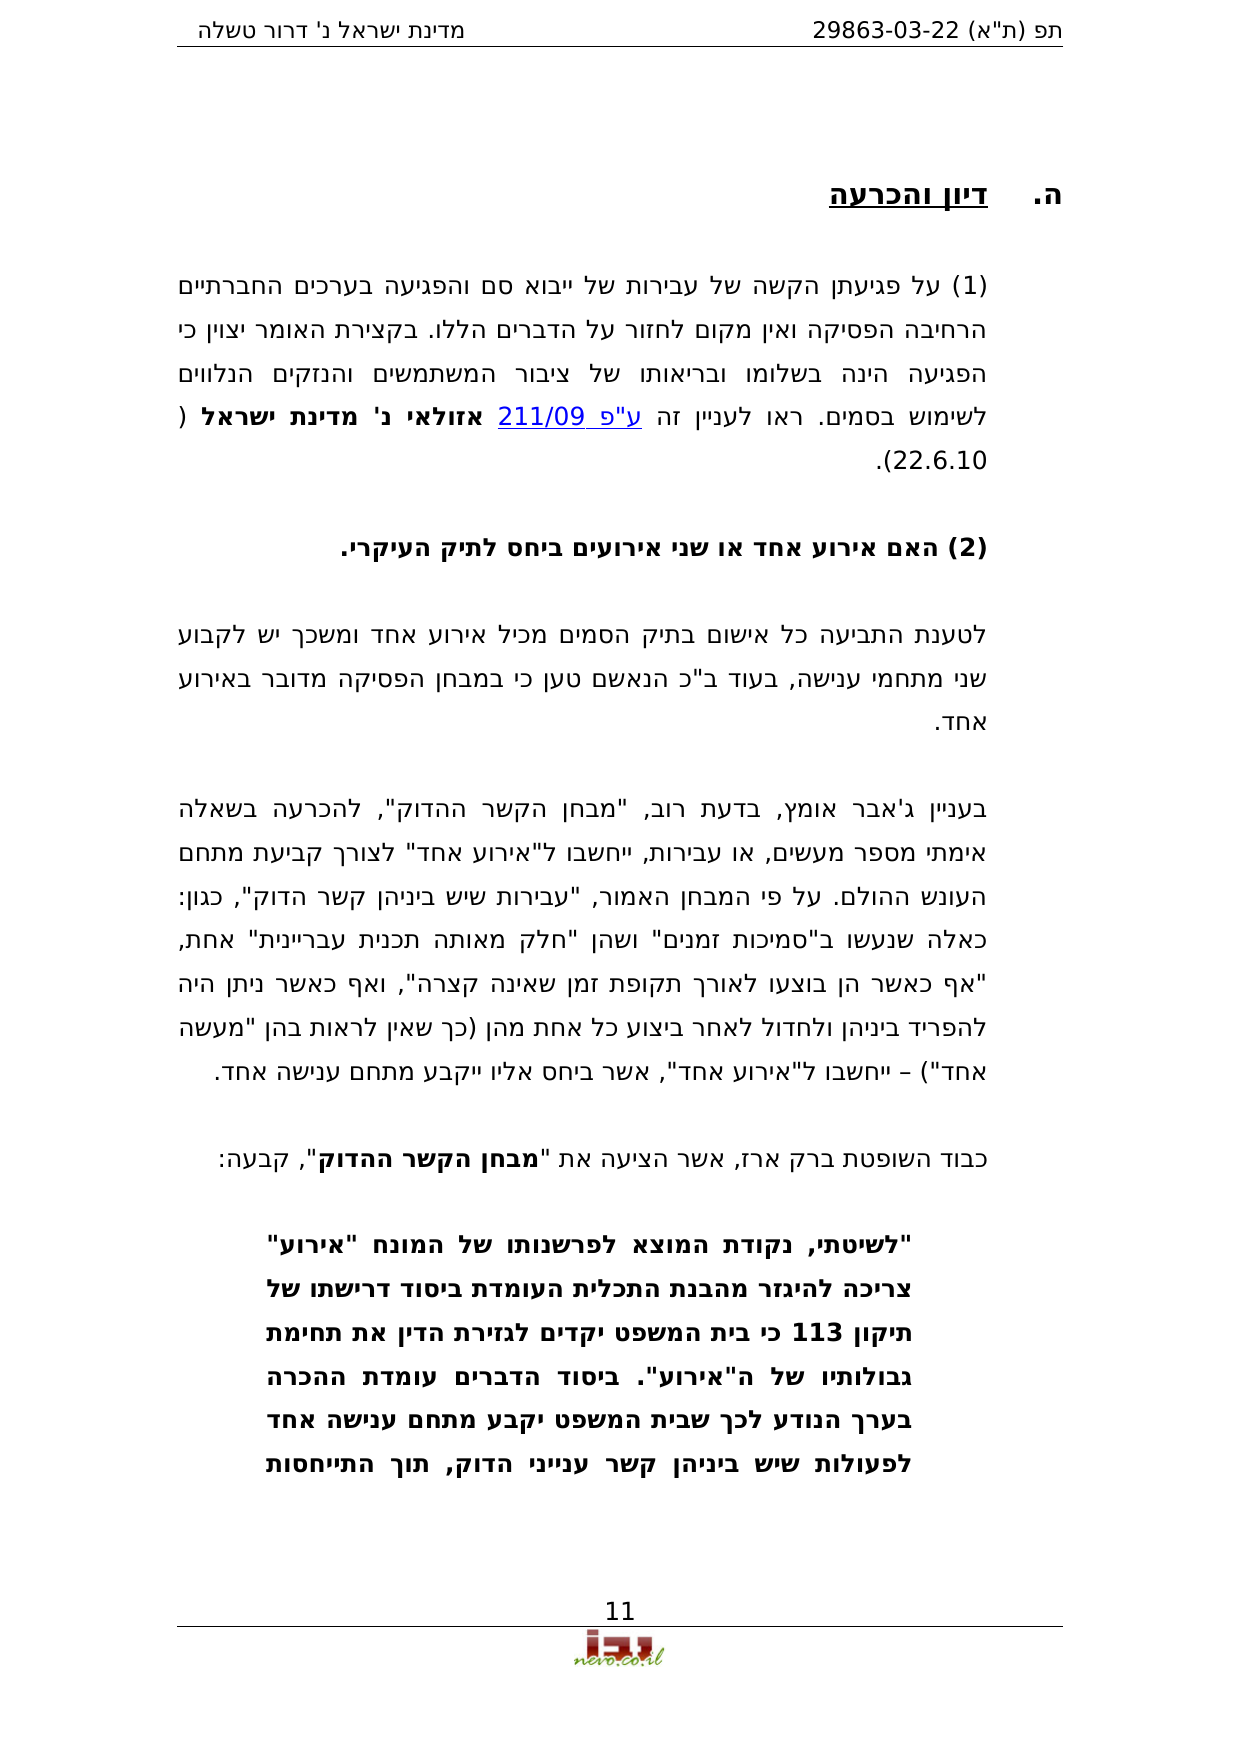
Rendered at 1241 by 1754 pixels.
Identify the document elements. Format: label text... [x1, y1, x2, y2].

text ה. דיון והכרעה [177, 177, 1063, 211]
text (2) האם אירוע אחד או שני אירועים ביחס לתיק העיקרי. [177, 533, 988, 562]
picture [574, 1629, 666, 1667]
text (1) על פגיעתן הקשה של עבירות של ייבוא סם והפגיעה בערכים החברתיים הרחיבה הפסיקה ואין מקום לחזור על הדברים הללו. בקצירת האומר יצוין כי הפגיעה הינה בשלומו ובריאותו של ציבור המשתמשים והנזקים הנלווים לשימוש בסמים. ראו לעניין זה ע"פ 211/09 אזולאי נ' מדינת ישראל (22.6.10). [177, 271, 988, 475]
text בעניין ג'אבר אומץ, בדעת רוב, "מבחן הקשר ההדוק", להכרעה בשאלה אימתי מספר מעשים, או עבירות, ייחשבו ל"אירוע אחד" לצורך קביעת מתחם העונש ההולם. על פי המבחן האמור, "עבירות שיש ביניהן קשר הדוק", כגון: כאלה שנעשו ב"סמיכות זמנים" ושהן "חלק מאותה תכנית עבריינית" אחת, "אף כאשר הן בוצעו לאורך תקופת זמן שאינה קצרה", ואף כאשר ניתן היה להפריד ביניהן ולחדול לאחר ביצוע כל אחת מהן (כך שאין לראות בהן "מעשה אחד") – ייחשבו ל"אירוע אחד", אשר ביחס אליו ייקבע מתחם ענישה אחד. [177, 794, 988, 1086]
text לטענת התביעה כל אישום בתיק הסמים מכיל אירוע אחד ומשכך יש לקבוע שני מתחמי ענישה, בעוד ב"כ הנאשם טען כי במבחן הפסיקה מדובר באירוע אחד. [177, 620, 988, 737]
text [266, 1231, 913, 1478]
text כבוד השופטת ברק ארז, אשר הציעה את "מבחן הקשר ההדוק", קבעה: [177, 1144, 988, 1173]
